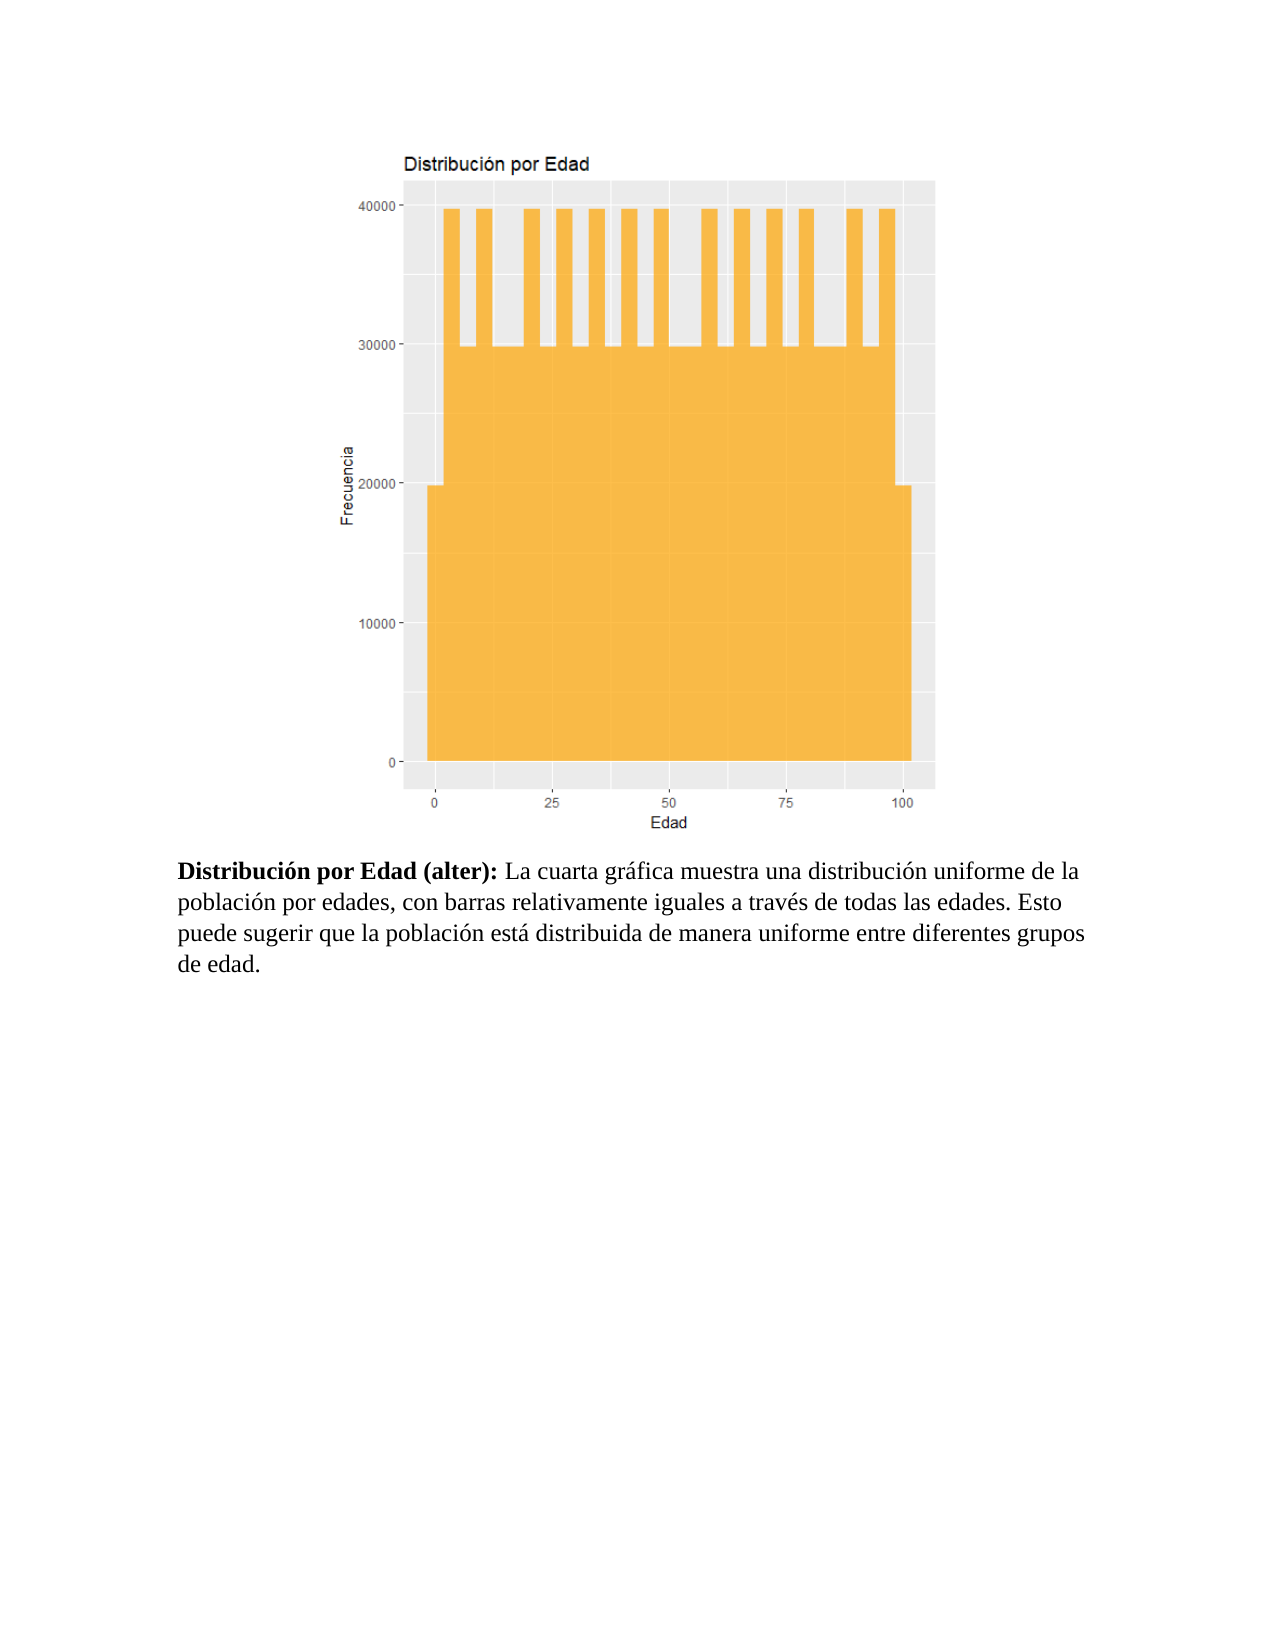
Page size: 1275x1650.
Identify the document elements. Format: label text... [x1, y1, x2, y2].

picture [331, 147, 944, 838]
text Distribución por Edad (alter): La cuarta gráfica muestra una distribución uniforme de la población por edades, con barras relativamente iguales a través de todas las edades. Esto puede sugerir que la población está distribuida de manera uniforme entre diferentes grupos de edad. [177, 856, 1098, 978]
